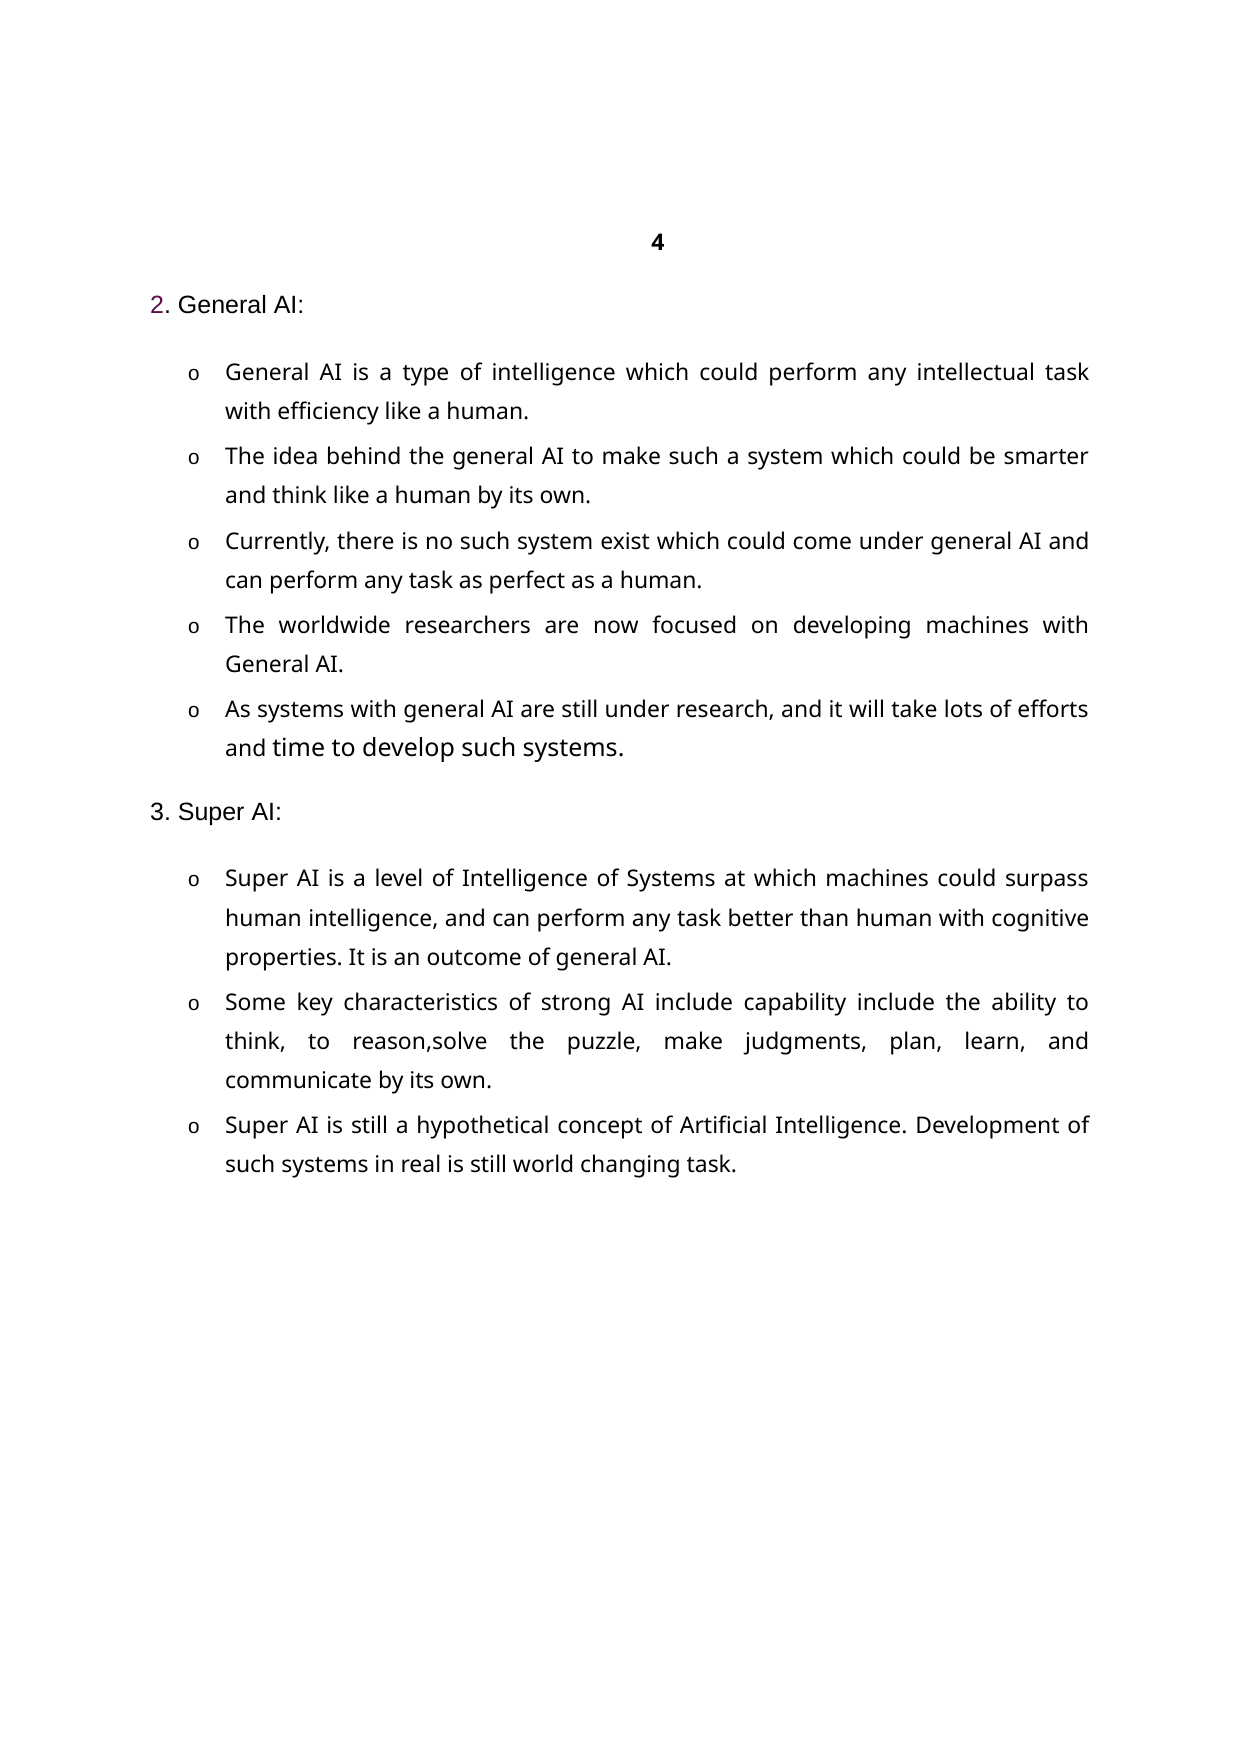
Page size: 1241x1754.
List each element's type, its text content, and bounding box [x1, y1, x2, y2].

subtitle 2. General AI: [150, 286, 1090, 319]
list Super AI is still a hypothetical concept of Artificial Intelligence. Development of such systems in real is still world changing task. [187, 1101, 1090, 1179]
list Super AI is a level of Intelligence of Systems at which machines could surpass human intelligence, and can perform any task better than human with cognitive properties. It is an outcome of general AI. [187, 854, 1090, 972]
list Some key characteristics of strong AI include capability include the ability to think, to reason,solve the puzzle, make judgments, plan, learn, and communicate by its own. [187, 978, 1090, 1095]
text 4 [225, 218, 1090, 257]
list As systems with general AI are still under research, and it will take lots of efforts and time to develop such systems. [187, 686, 1090, 764]
list The idea behind the general AI to make such a system which could be smarter and think like a human by its own. [187, 432, 1090, 511]
list General AI is a type of intelligence which could perform any intellectual task with efficiency like a human. [187, 348, 1090, 426]
subtitle 3. Super AI: [150, 793, 1090, 825]
list Currently, there is no such system exist which could come under general AI and can perform any task as perfect as a human. [187, 517, 1090, 595]
list The worldwide researchers are now focused on developing machines with General AI. [187, 601, 1090, 679]
